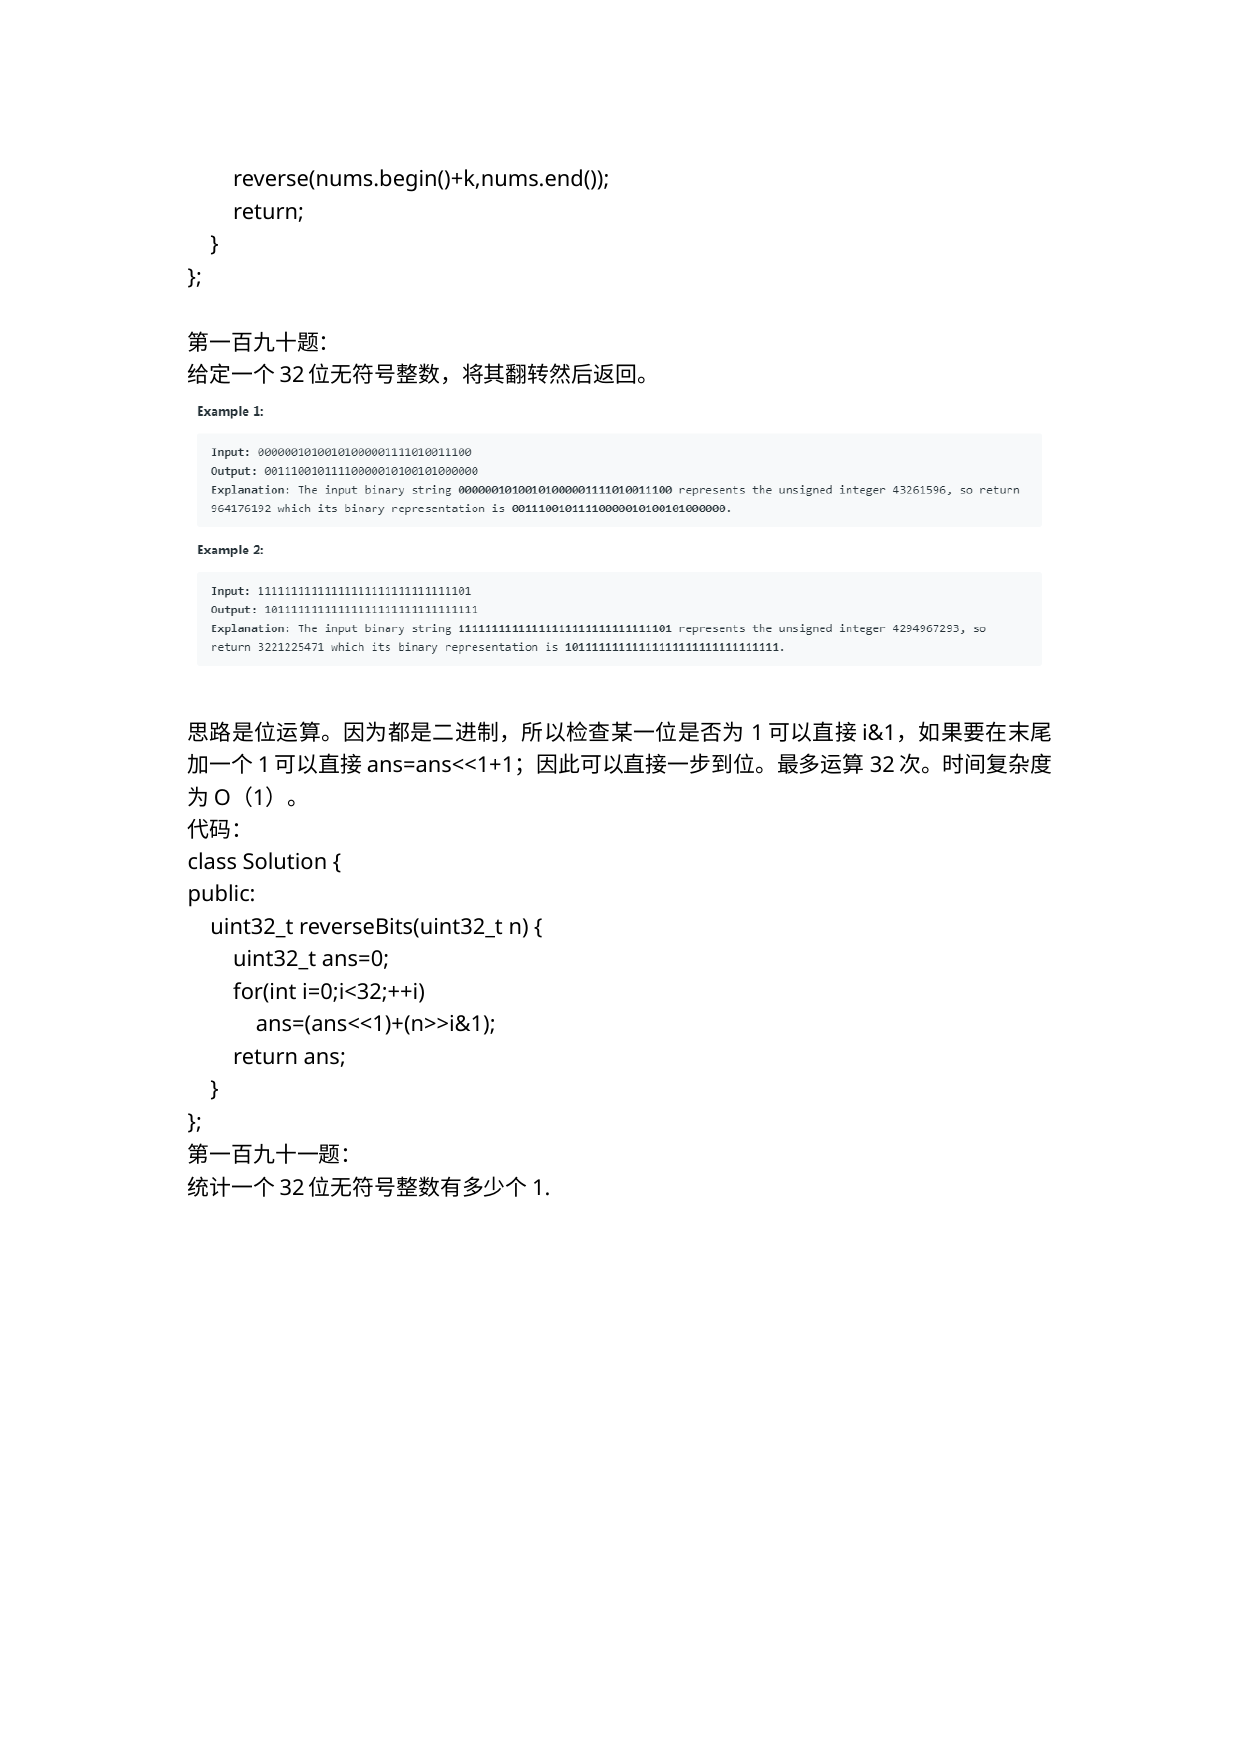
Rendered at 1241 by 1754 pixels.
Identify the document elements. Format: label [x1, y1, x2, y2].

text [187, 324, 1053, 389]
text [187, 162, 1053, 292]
picture [187, 389, 1052, 687]
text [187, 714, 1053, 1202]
